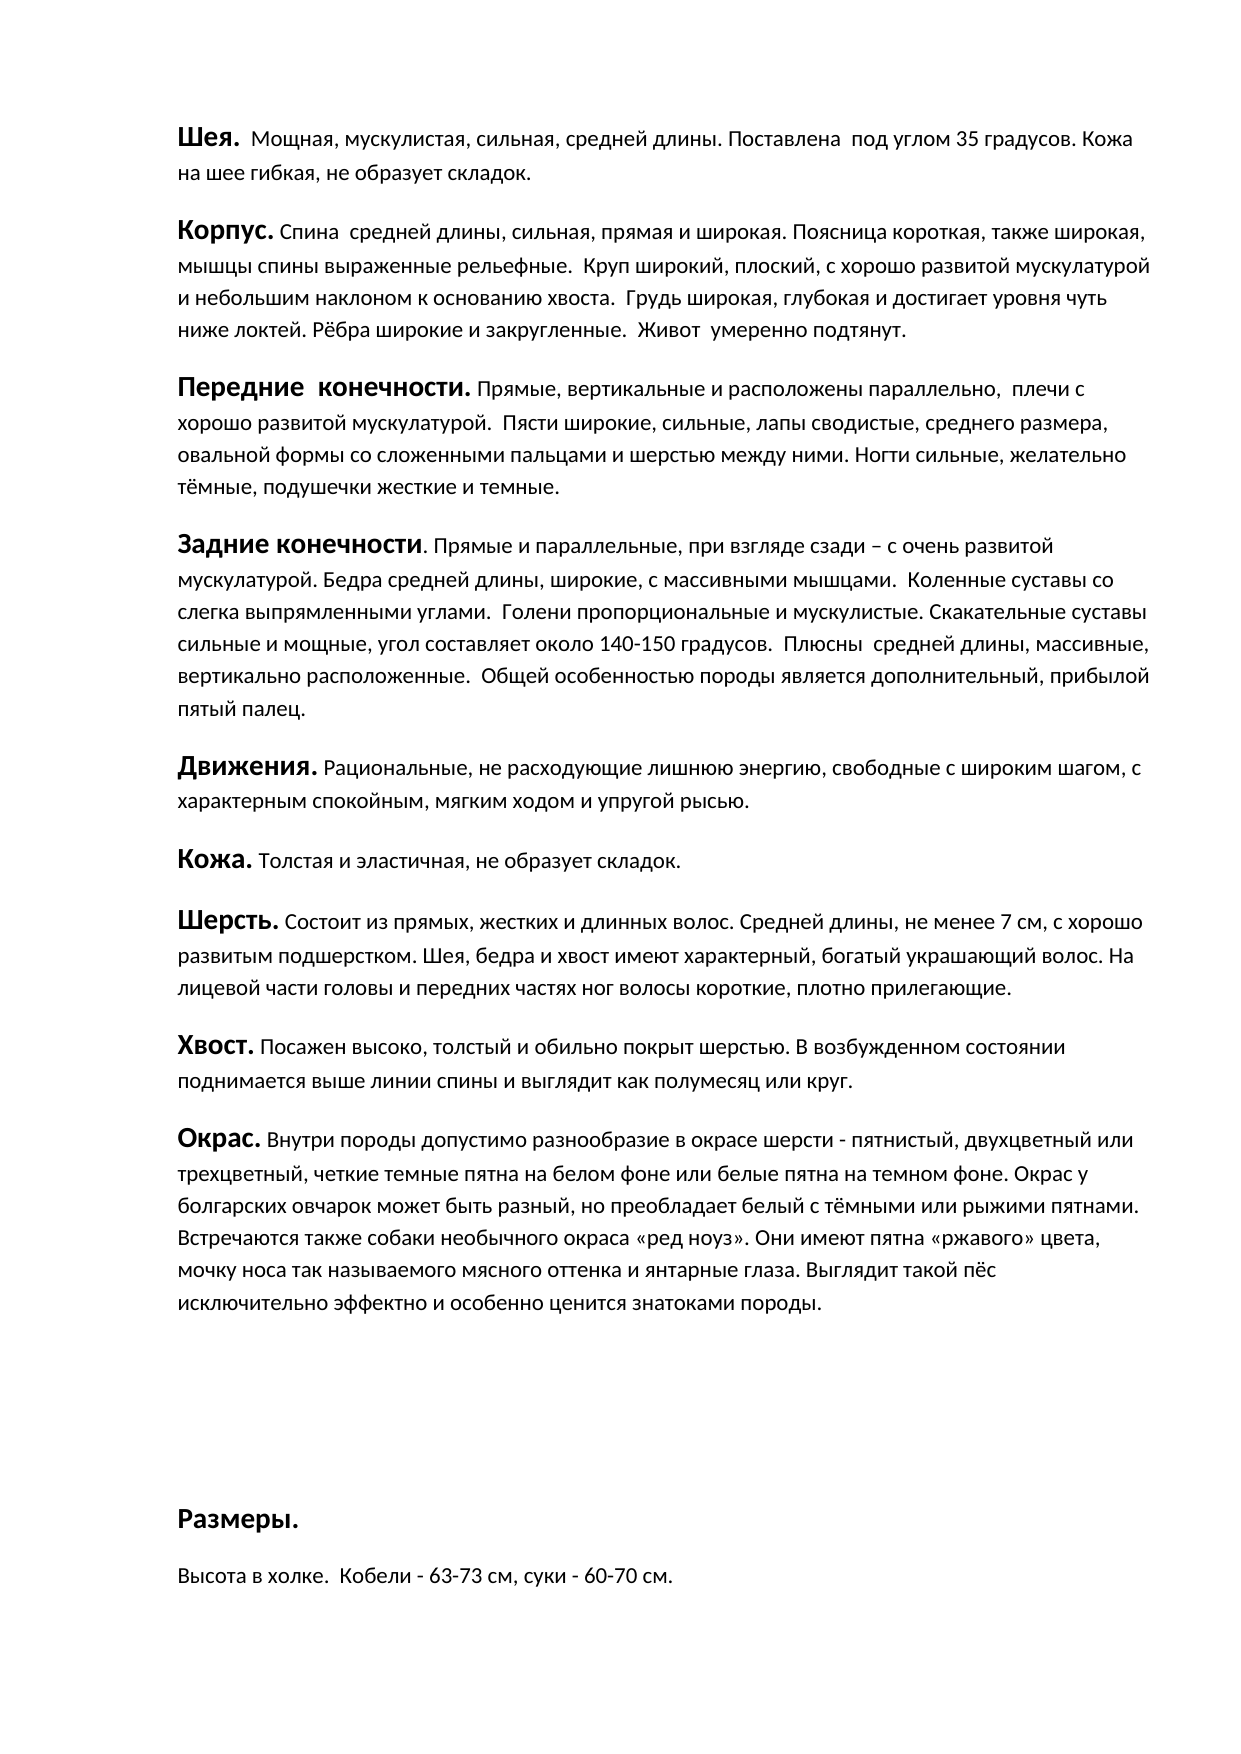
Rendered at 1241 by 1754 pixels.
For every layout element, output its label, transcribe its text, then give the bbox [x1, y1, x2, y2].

text Шерсть. Состоит из прямых, жестких и длинных волос. Средней длины, не менее 7 см, с хорошо развитым подшерстком. Шея, бедра и хвост имеют характерный, богатый украшающий волос. На лицевой части головы и передних частях ног волосы короткие, плотно прилегающие. [177, 901, 1152, 1001]
text Корпус. Спина средней длины, сильная, прямая и широкая. Поясница короткая, также широкая, мышцы спины выраженные рельефные. Круп широкий, плоский, с хорошо развитой мускулатурой и небольшим наклоном к основанию хвоста. Грудь широкая, глубокая и достигает уровня чуть ниже локтей. Рёбра широкие и закругленные. Живот умеренно подтянут. [177, 211, 1152, 343]
text Высота в холке. Кобели - 63-73 см, суки - 60-70 см. [177, 1562, 1152, 1590]
text Передние конечности. Прямые, вертикальные и расположены параллельно, плечи с хорошо развитой мускулатурой. Пясти широкие, сильные, лапы сводистые, среднего размера, овальной формы со сложенными пальцами и шерстью между ними. Ногти сильные, желательно тёмные, подушечки жесткие и темные. [177, 368, 1152, 500]
text Размеры. [177, 1500, 1152, 1536]
text Шея. Мощная, мускулистая, сильная, средней длины. Поставлена под углом 35 градусов. Кожа на шее гибкая, не образует складок. [177, 118, 1152, 186]
text Движения. Рациональные, не расходующие лишнюю энергию, свободные с широким шагом, с характерным спокойным, мягким ходом и упругой рысью. [177, 747, 1152, 815]
text Окрас. Внутри породы допустимо разнообразие в окрасе шерсти - пятнистый, двухцветный или трехцветный, четкие темные пятна на белом фоне или белые пятна на темном фоне. Окрас у болгарских овчарок может быть разный, но преобладает белый с тёмными или рыжими пятнами. Встречаются также собаки необычного окраса «ред ноуз». Они имеют пятна «ржавого» цвета, мочку носа так называемого мясного оттенка и янтарные глаза. Выглядит такой пёс исключительно эффектно и особенно ценится знатоками породы. [177, 1119, 1152, 1316]
text Задние конечности. Прямые и параллельные, при взгляде сзади – с очень развитой мускулатурой. Бедра средней длины, широкие, с массивными мышцами. Коленные суставы со слегка выпрямленными углами. Голени пропорциональные и мускулистые. Скакательные суставы сильные и мощные, угол составляет около 140-150 градусов. Плюсны средней длины, массивные, вертикально расположенные. Общей особенностью породы является дополнительный, прибылой пятый палец. [177, 525, 1152, 722]
text Хвост. Посажен высоко, толстый и обильно покрыт шерстью. В возбужденном состоянии поднимается выше линии спины и выглядит как полумесяц или круг. [177, 1026, 1152, 1094]
text Кожа. Толстая и эластичная, не образует складок. [177, 840, 1152, 875]
